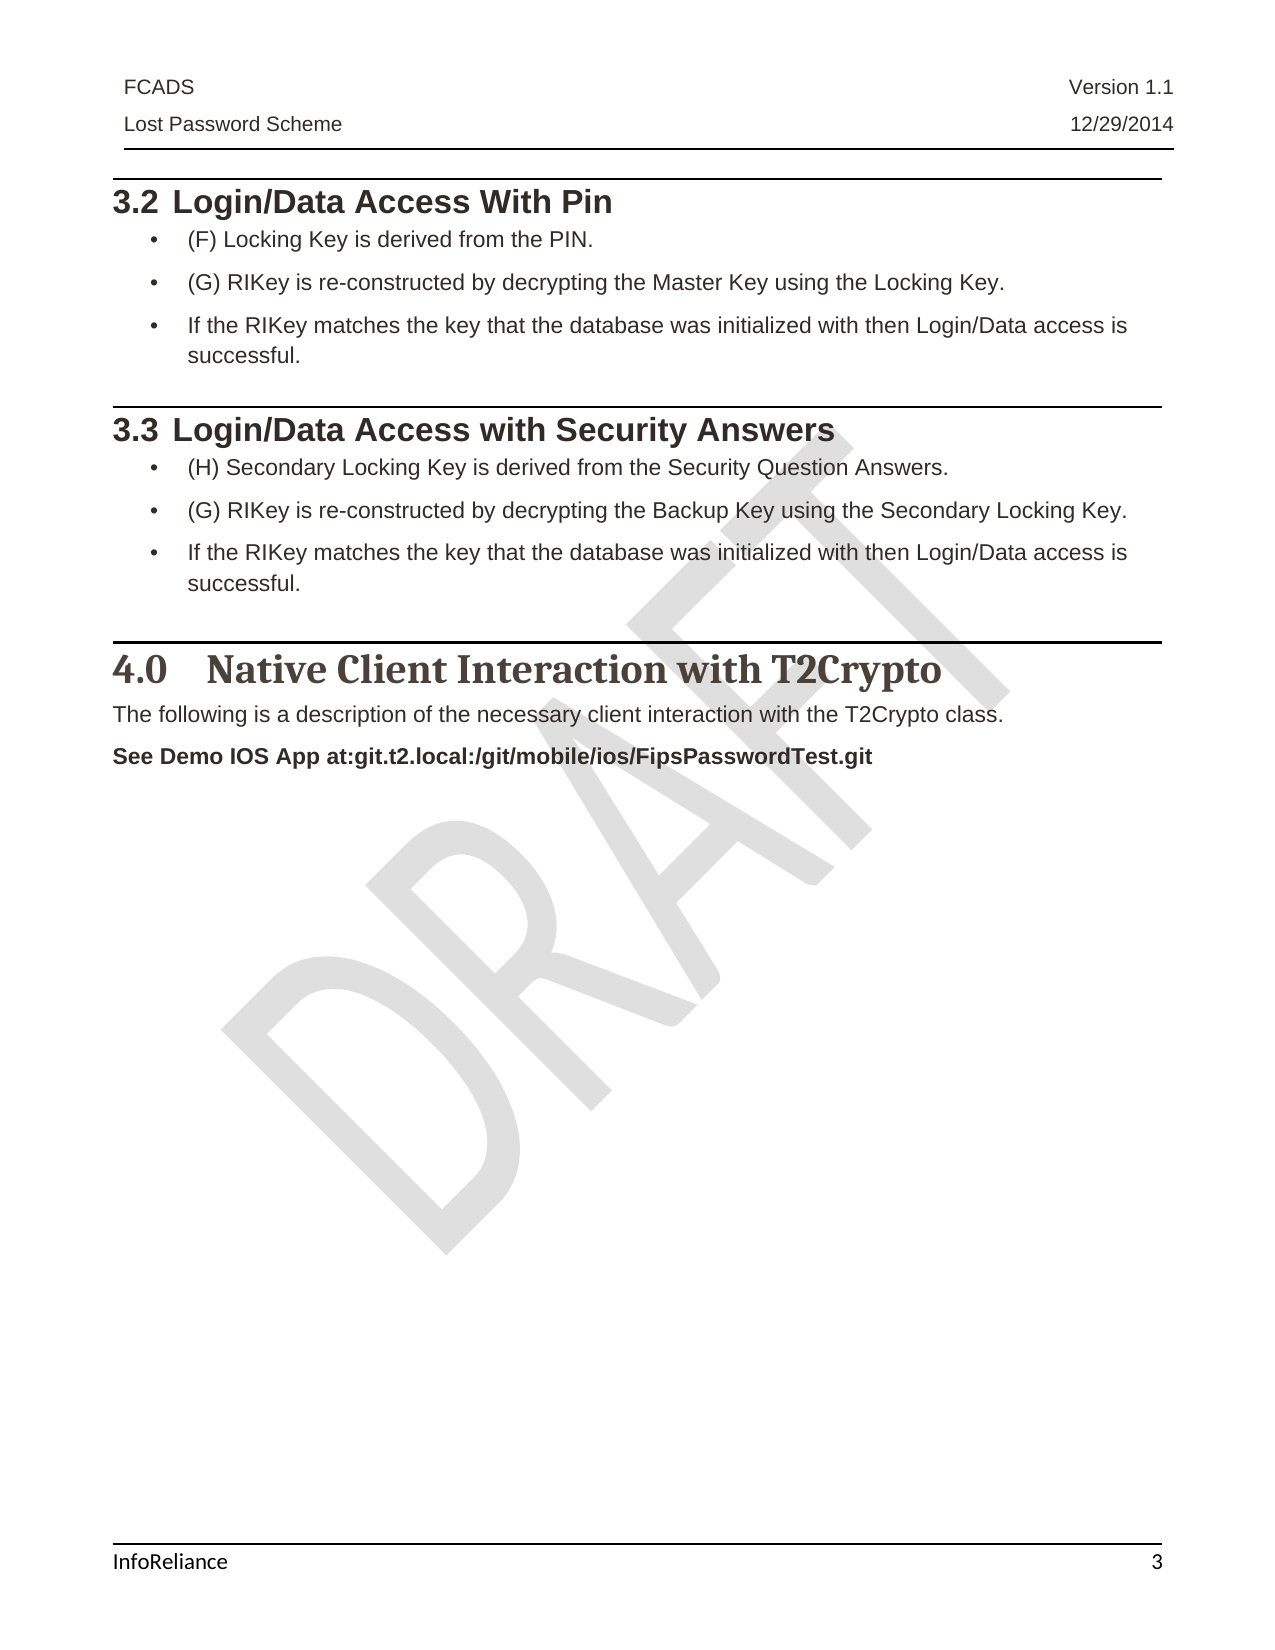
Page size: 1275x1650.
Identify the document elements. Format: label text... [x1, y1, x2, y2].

subtitle Native Client Interaction with T2Crypto [112, 642, 1162, 693]
list (H) Secondary Locking Key is derived from the Security Question Answers. [150, 454, 1162, 480]
list (F) Locking Key is derived from the PIN. [150, 226, 1162, 253]
text See Demo IOS App at:git.t2.local:/git/mobile/ios/FipsPasswordTest.git [112, 743, 1162, 770]
subtitle Login/Data Access With Pin [112, 179, 1162, 221]
list If the RIKey matches the key that the database was initialized with then Login/Data access is successful. [150, 312, 1162, 368]
list (G) RIKey is re-constructed by decrypting the Master Key using the Locking Key. [150, 269, 1162, 295]
list If the RIKey matches the key that the database was initialized with then Login/Data access is successful. [150, 539, 1162, 596]
text The following is a description of the necessary client interaction with the T2Crypto class. [112, 701, 1162, 727]
list (G) RIKey is re-constructed by decrypting the Backup Key using the Secondary Locking Key. [150, 497, 1162, 523]
subtitle Login/Data Access with Security Answers [112, 407, 1162, 448]
